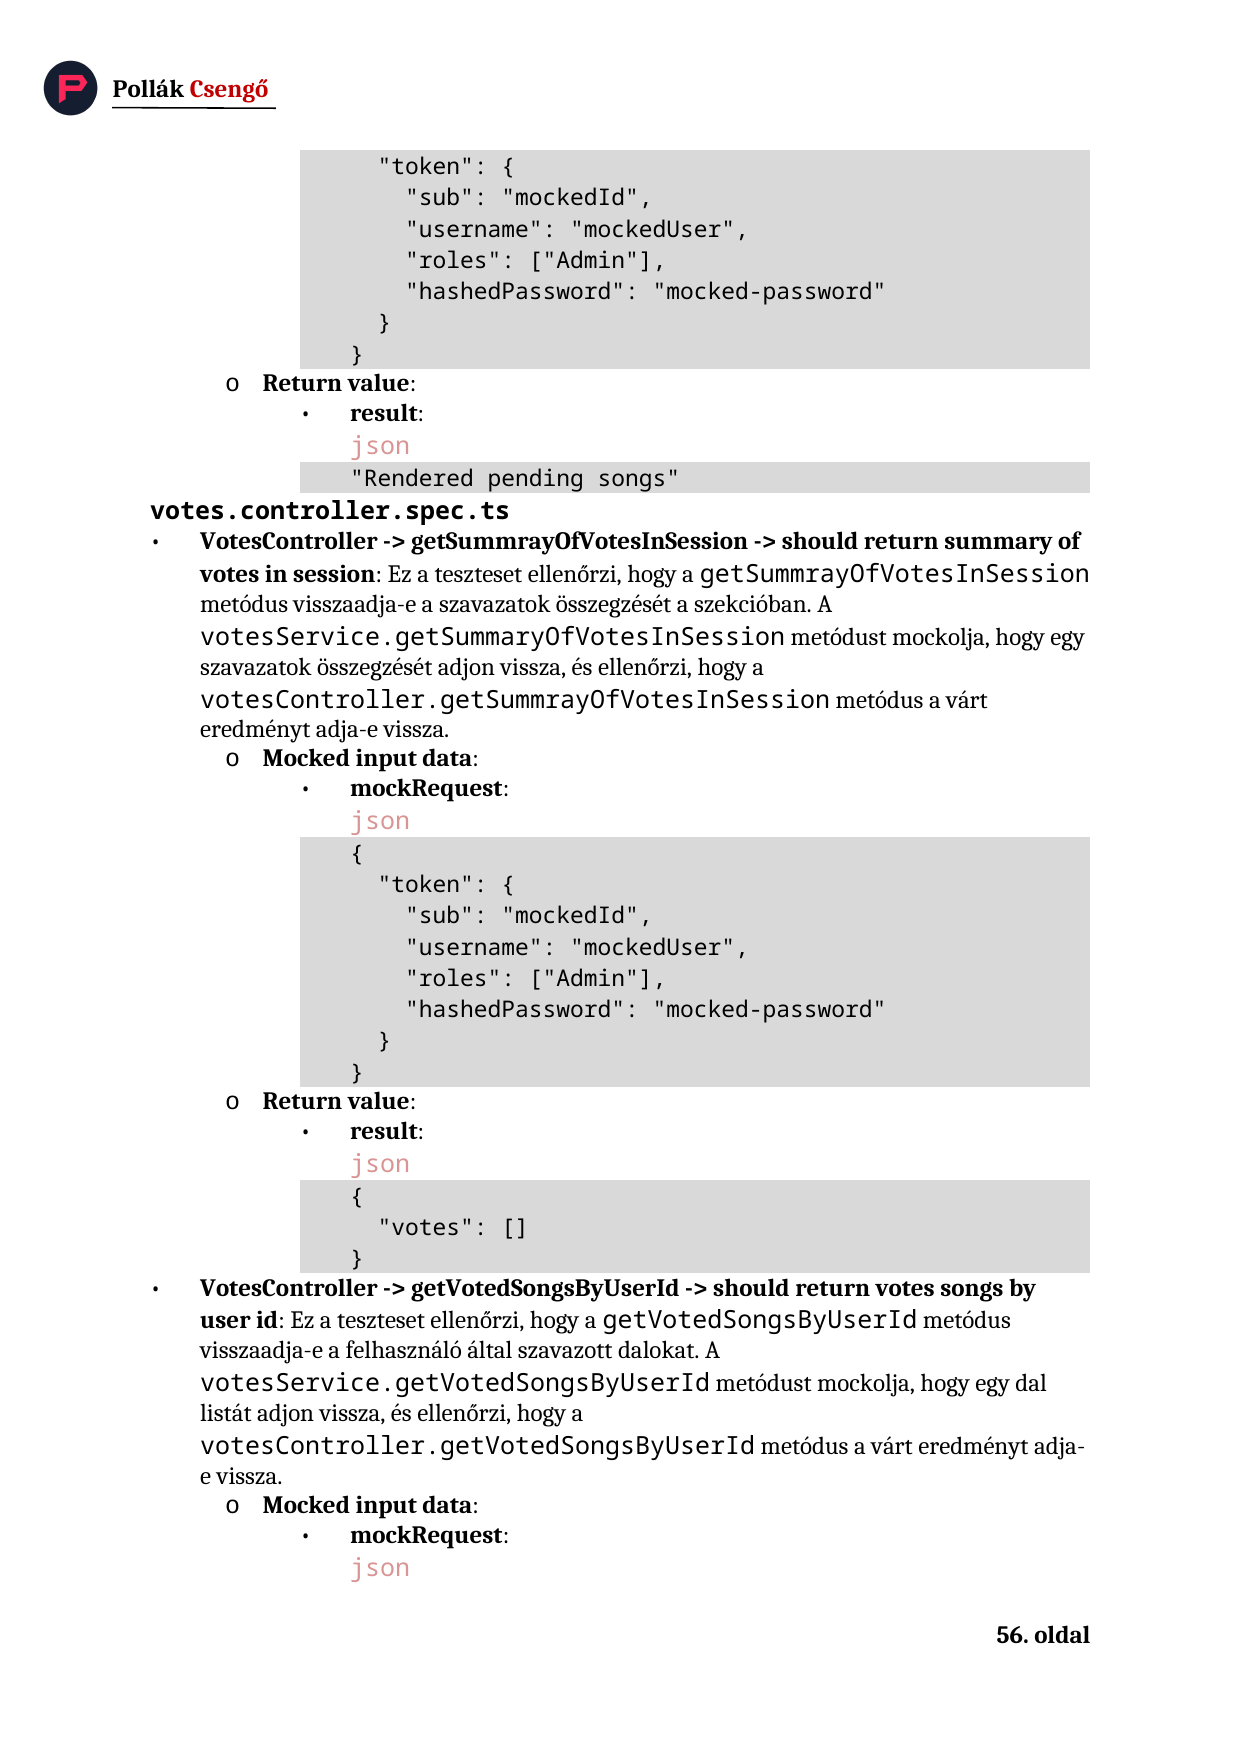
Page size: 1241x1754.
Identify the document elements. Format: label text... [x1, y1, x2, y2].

list "token": { [300, 868, 1090, 899]
list Return value: [225, 369, 1090, 399]
list result: [300, 1117, 1090, 1146]
subtitle votes.controller.spec.ts [150, 493, 1090, 527]
list Mocked input data: [225, 744, 1090, 774]
list "username": "mockedUser", [300, 212, 1090, 244]
list } [300, 1242, 1090, 1273]
list "hashedPassword": "mocked-password" [300, 993, 1090, 1024]
list Mocked input data: [225, 1491, 1090, 1521]
list "roles": ["Admin"], [300, 244, 1090, 275]
list mockRequest: [300, 1521, 1090, 1549]
list mockRequest: [300, 774, 1090, 803]
list "Rendered pending songs" [300, 462, 1090, 493]
list "username": "mockedUser", [300, 931, 1090, 962]
list json [300, 1549, 1090, 1583]
list } [300, 1024, 1090, 1056]
list Return value: [225, 1087, 1090, 1117]
list } [300, 337, 1090, 369]
list } [300, 1056, 1090, 1087]
list { [300, 1180, 1090, 1211]
list json [300, 803, 1090, 837]
list "roles": ["Admin"], [300, 962, 1090, 993]
list { [300, 837, 1090, 868]
list "sub": "mockedId", [300, 899, 1090, 931]
list "token": { [300, 150, 1090, 181]
list } [300, 306, 1090, 337]
list VotesController -> getSummrayOfVotesInSession -> should return summary of votes in session: Ez a teszteset ellenőrzi, hogy a getSummrayOfVotesInSession metódus visszaadja-e a szavazatok összegzését a szekcióban. A votesService.getSummaryOfVotesInSession metódust mockolja, hogy egy szavazatok összegzését adjon vissza, és ellenőrzi, hogy a votesController.getSummrayOfVotesInSession metódus a várt eredményt adja-e vissza. [150, 527, 1090, 744]
list "sub": "mockedId", [300, 181, 1090, 212]
list "votes": [] [300, 1211, 1090, 1242]
picture [39, 56, 99, 117]
list json [300, 1146, 1090, 1180]
list "hashedPassword": "mocked-password" [300, 275, 1090, 306]
list json [300, 427, 1090, 462]
list result: [300, 399, 1090, 427]
